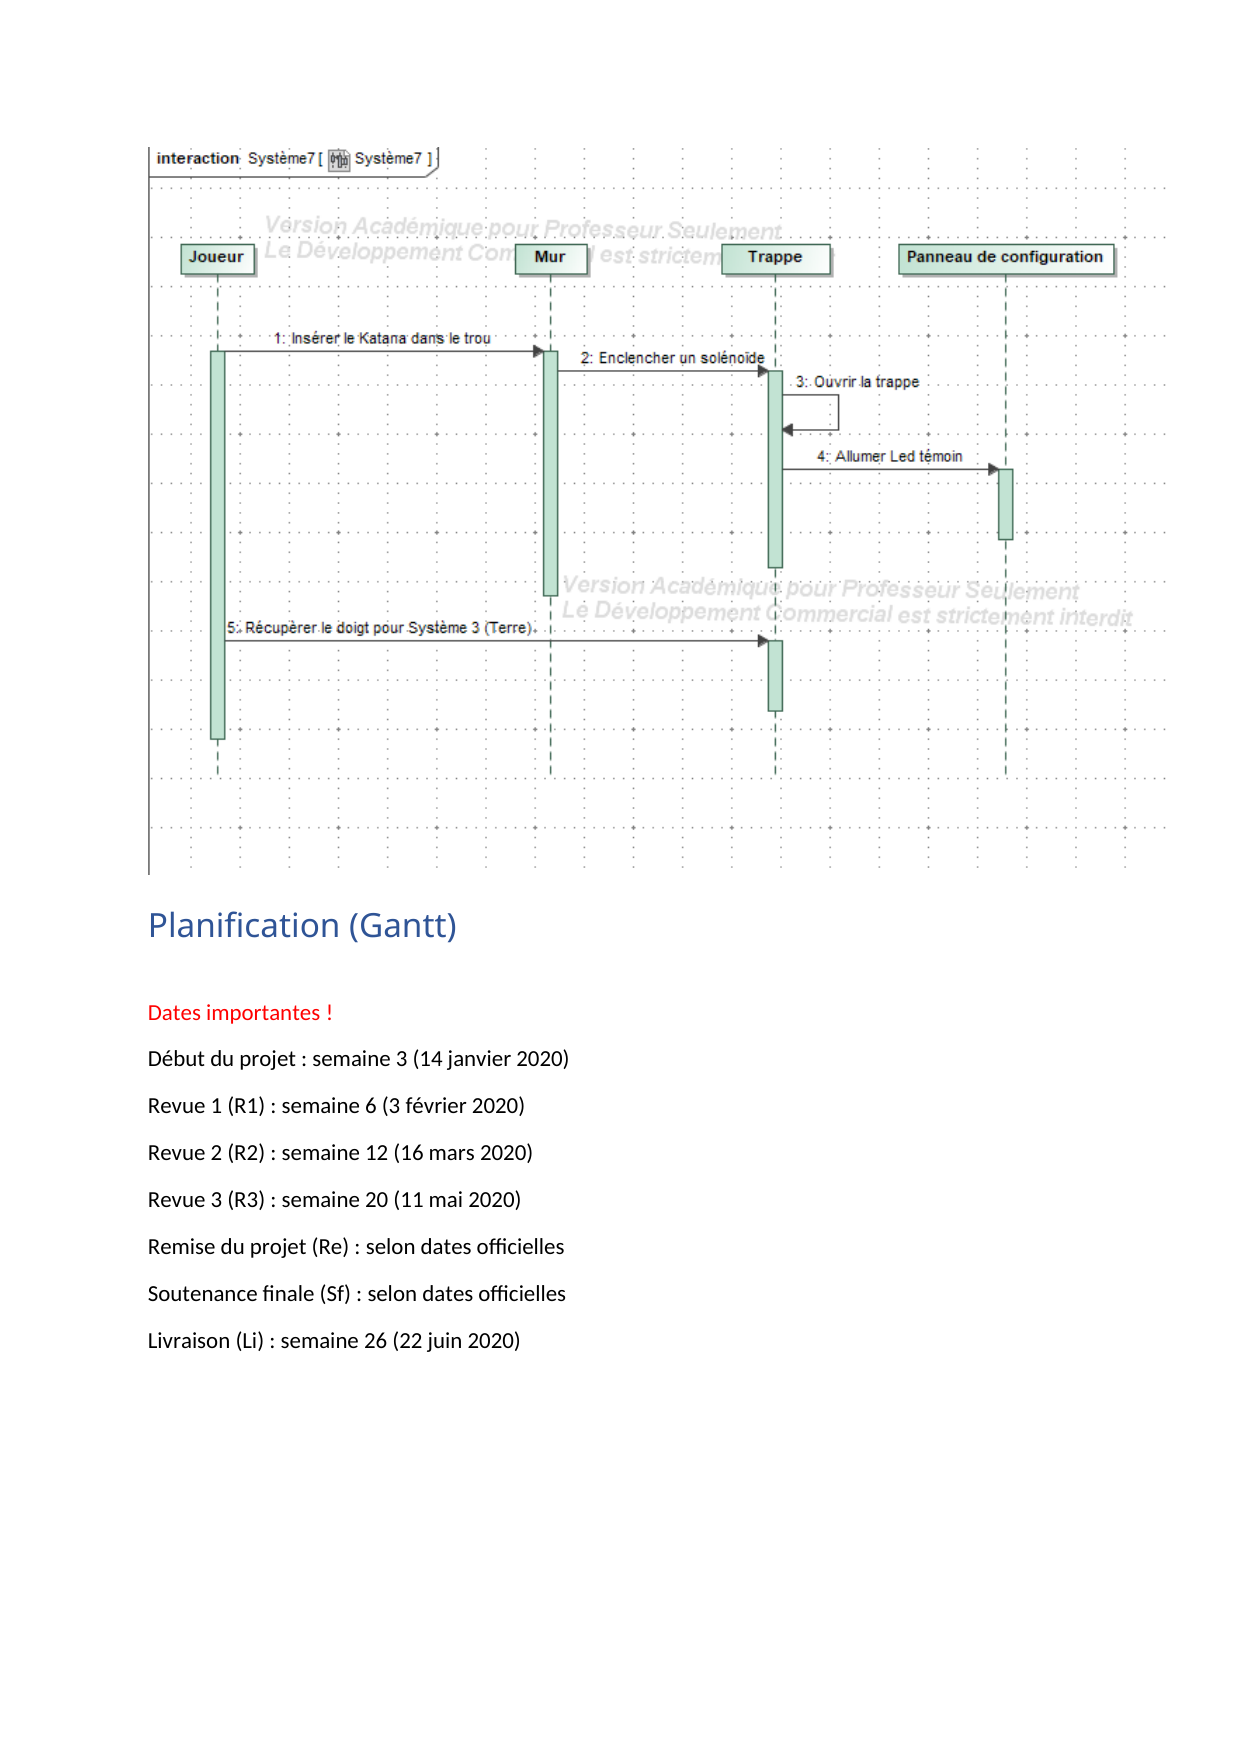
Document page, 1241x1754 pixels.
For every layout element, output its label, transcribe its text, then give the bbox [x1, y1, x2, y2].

picture [147, 147, 1171, 875]
text Revue 1 (R1) : semaine 6 (3 février 2020) [148, 1091, 1093, 1119]
text Remise du projet (Re) : selon dates officielles [148, 1232, 1093, 1260]
text Soutenance finale (Sf) : selon dates officielles [148, 1279, 1093, 1307]
text Début du projet : semaine 3 (14 janvier 2020) [148, 1044, 1093, 1072]
text Revue 2 (R2) : semaine 12 (16 mars 2020) [148, 1138, 1093, 1166]
subtitle Planification (Gantt) [148, 902, 1093, 947]
text Revue 3 (R3) : semaine 20 (11 mai 2020) [148, 1185, 1093, 1213]
text Dates importantes ! [148, 998, 1093, 1026]
text Livraison (Li) : semaine 26 (22 juin 2020) [148, 1326, 1093, 1354]
